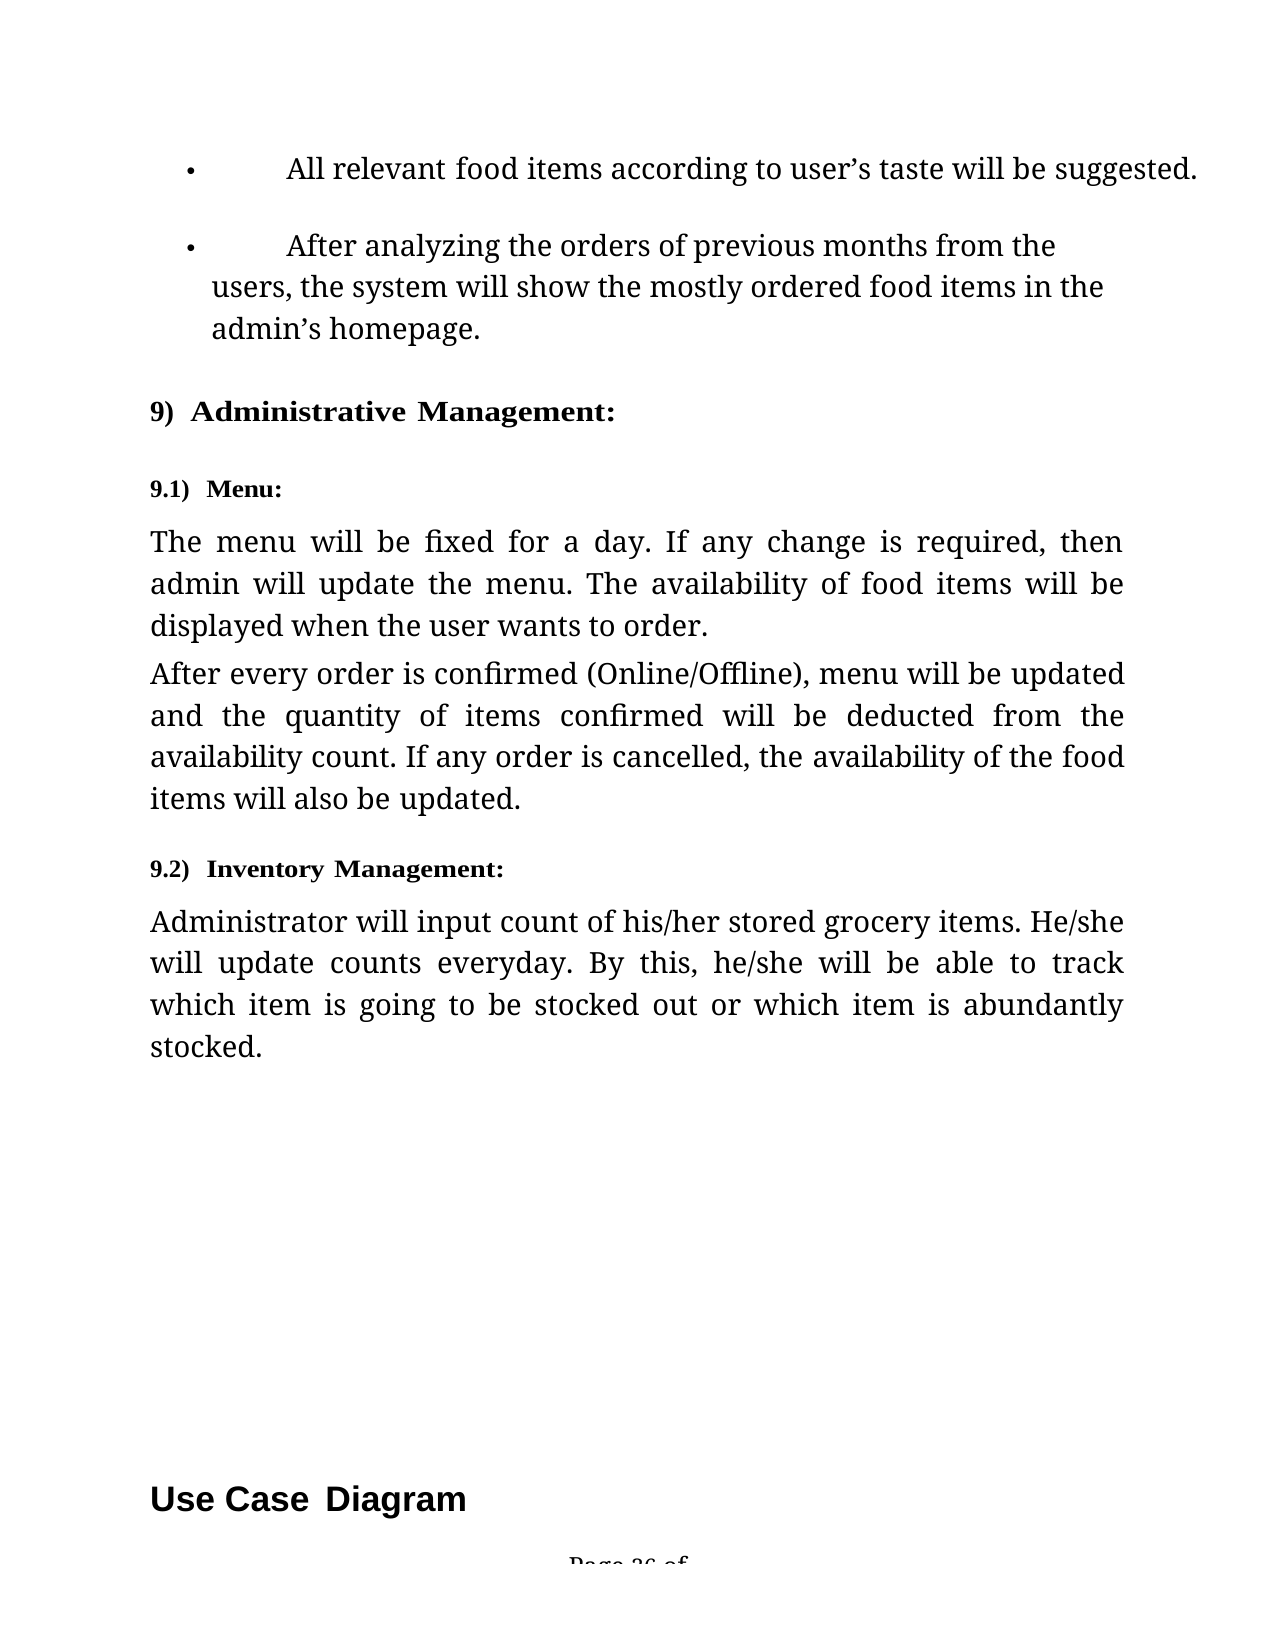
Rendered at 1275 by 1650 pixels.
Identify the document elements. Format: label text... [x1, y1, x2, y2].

text Administrator will input count of his/her stored grocery items. He/she will update counts everyday. By this, he/she will be able to track which item is going to be stocked out or which item is abundantly stocked. [150, 901, 1125, 1066]
list All relevant food items according to user’s taste will be suggested. [186, 148, 1275, 188]
subtitle Use Case Diagram [150, 1478, 1275, 1519]
list Menu: [150, 474, 1275, 503]
list Inventory Management: [150, 854, 1275, 882]
list After analyzing the orders of previous months from the users, the system will show the mostly ordered food items in the admin’s homepage. [186, 225, 1125, 348]
text The menu will be fixed for a day. If any change is required, then admin will update the menu. The availability of food items will be displayed when the user wants to order. [150, 522, 1125, 645]
subtitle Administrative Management: [150, 394, 1275, 428]
text After every order is confirmed (Online/Offline), menu will be updated and the quantity of items confirmed will be deducted from the availability count. If any order is cancelled, the availability of the food items will also be updated. [150, 653, 1125, 818]
